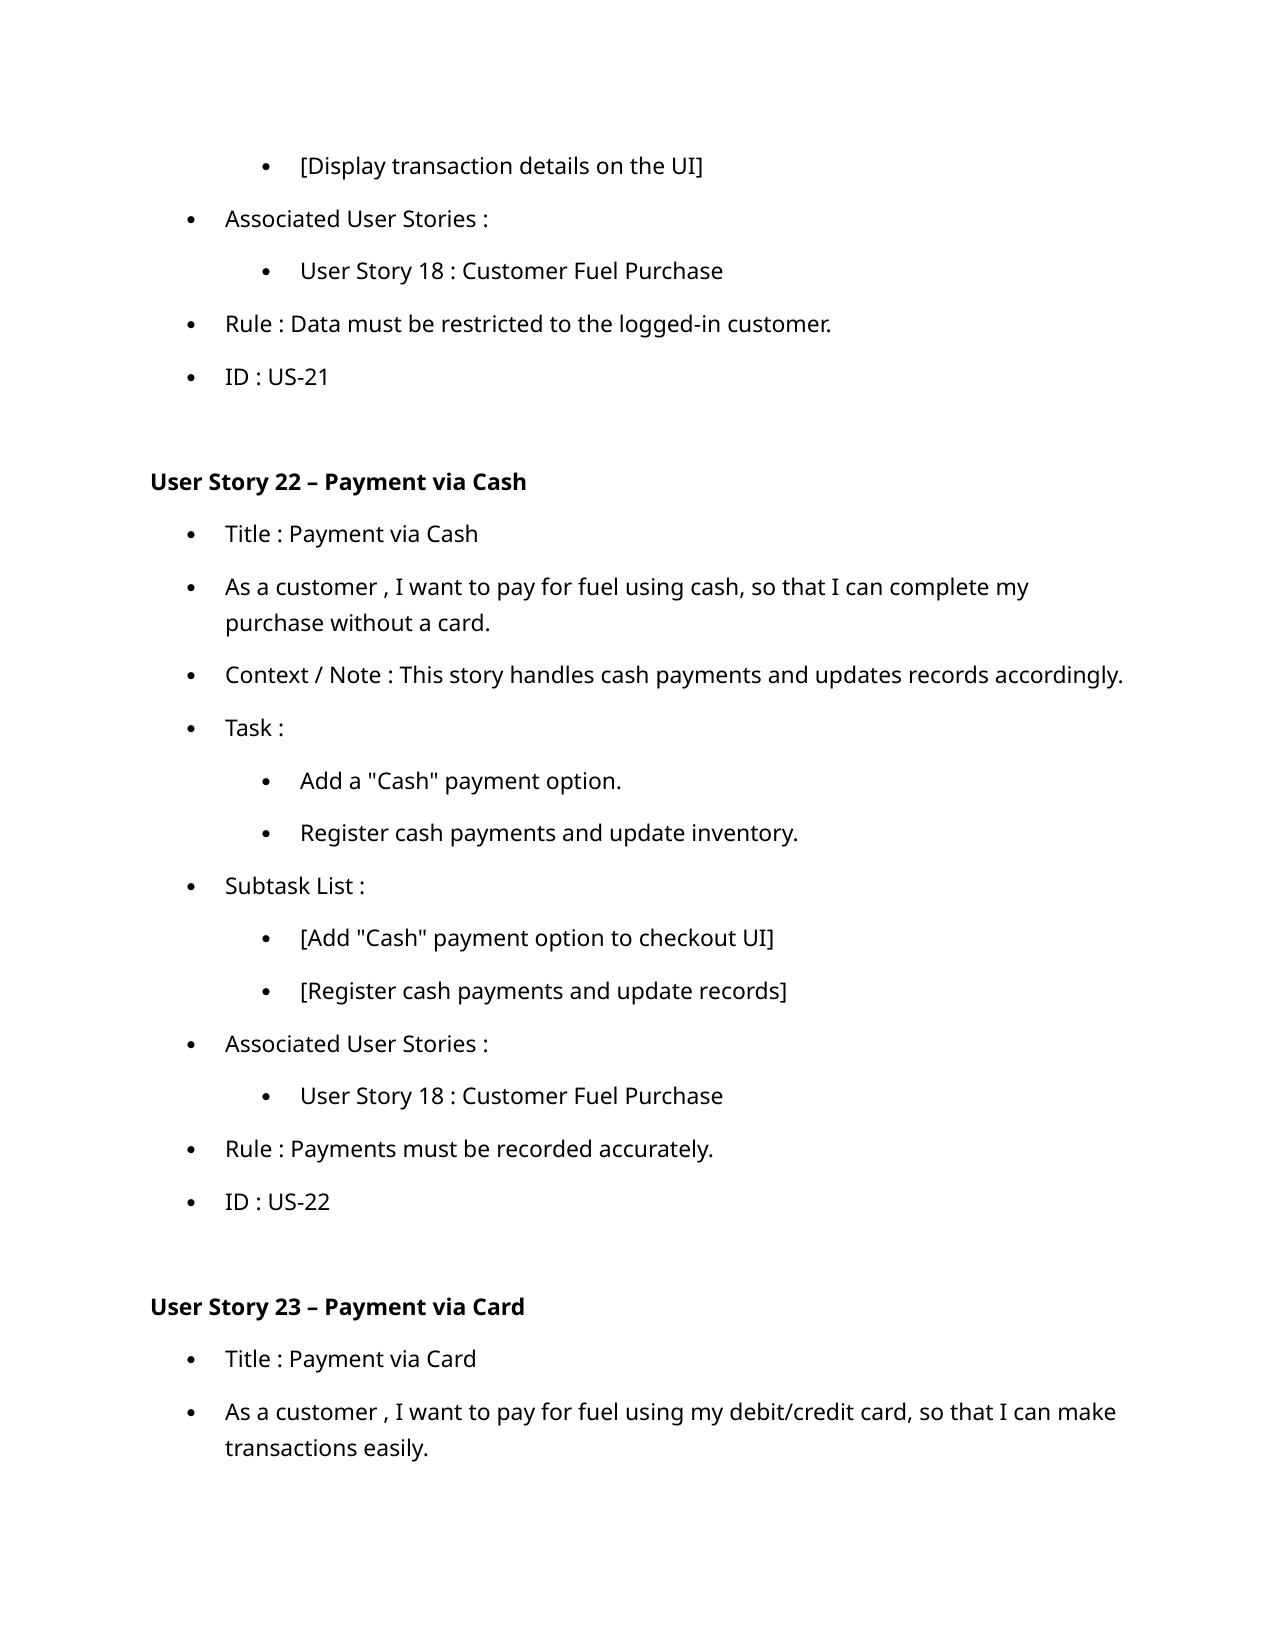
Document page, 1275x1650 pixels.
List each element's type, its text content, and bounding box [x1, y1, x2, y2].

list Associated User Stories : [187, 1028, 1125, 1059]
list Subtask List : [187, 870, 1125, 901]
list Title : Payment via Cash [187, 518, 1125, 549]
list [Register cash payments and update records] [262, 975, 1125, 1006]
list Context / Note : This story handles cash payments and updates records accordingly. [187, 659, 1125, 691]
list Register cash payments and update inventory. [262, 817, 1125, 848]
text User Story 22 – Payment via Cash [150, 466, 1125, 497]
list Rule : Payments must be recorded accurately. [187, 1133, 1125, 1164]
list Add a "Cash" payment option. [262, 764, 1125, 796]
list As a customer , I want to pay for fuel using my debit/credit card, so that I can make transactions easily. [187, 1396, 1125, 1463]
text User Story 23 – Payment via Card [150, 1291, 1125, 1322]
list ID : US-22 [187, 1185, 1125, 1217]
list Title : Payment via Card [187, 1343, 1125, 1374]
list As a customer , I want to pay for fuel using cash, so that I can complete my purchase without a card. [187, 571, 1125, 638]
list Task : [187, 712, 1125, 743]
list [Display transaction details on the UI] [262, 150, 1125, 181]
list Rule : Data must be restricted to the logged-in customer. [187, 308, 1125, 339]
list ID : US-21 [187, 360, 1125, 392]
list [Add "Cash" payment option to checkout UI] [262, 922, 1125, 954]
list Associated User Stories : [187, 203, 1125, 234]
list User Story 18 : Customer Fuel Purchase [262, 255, 1125, 286]
list User Story 18 : Customer Fuel Purchase [262, 1080, 1125, 1111]
